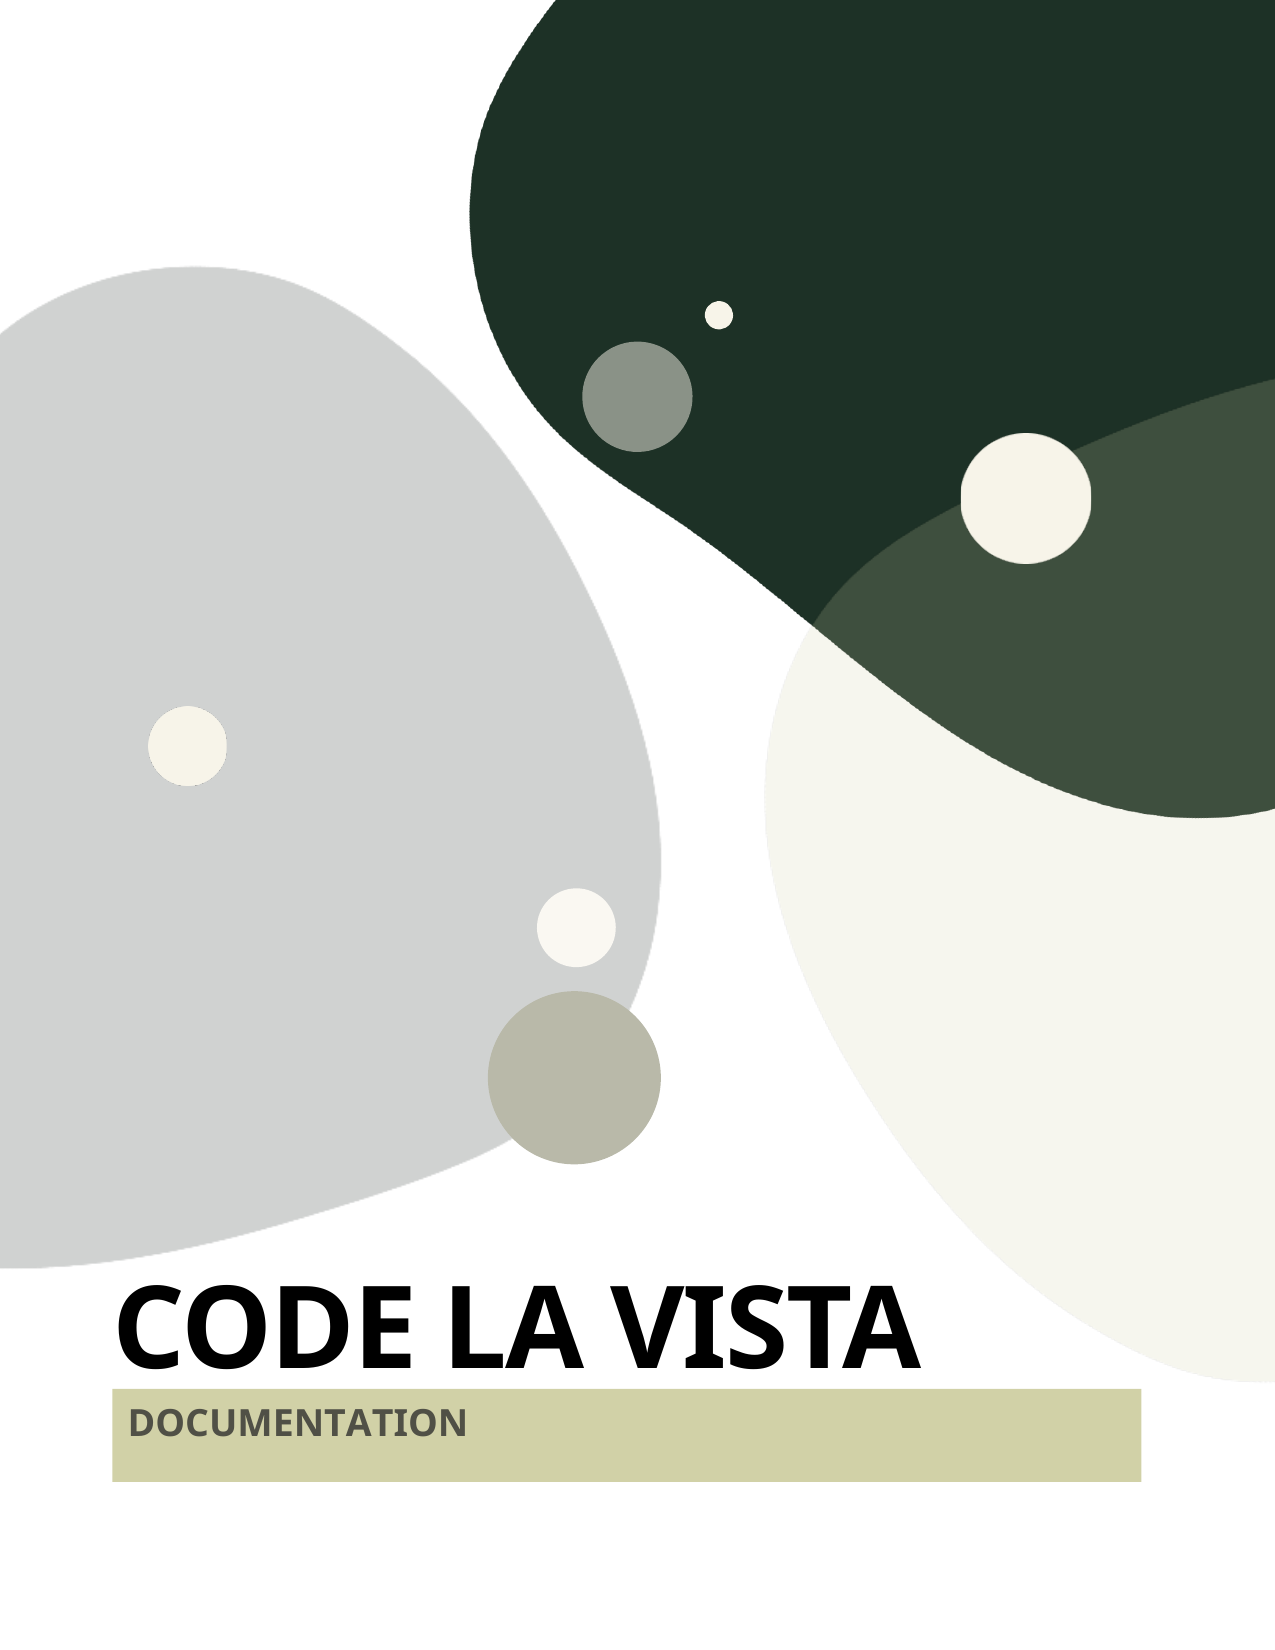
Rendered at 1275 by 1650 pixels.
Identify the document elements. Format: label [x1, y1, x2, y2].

picture [148, 706, 227, 786]
picture [373, 0, 1275, 844]
